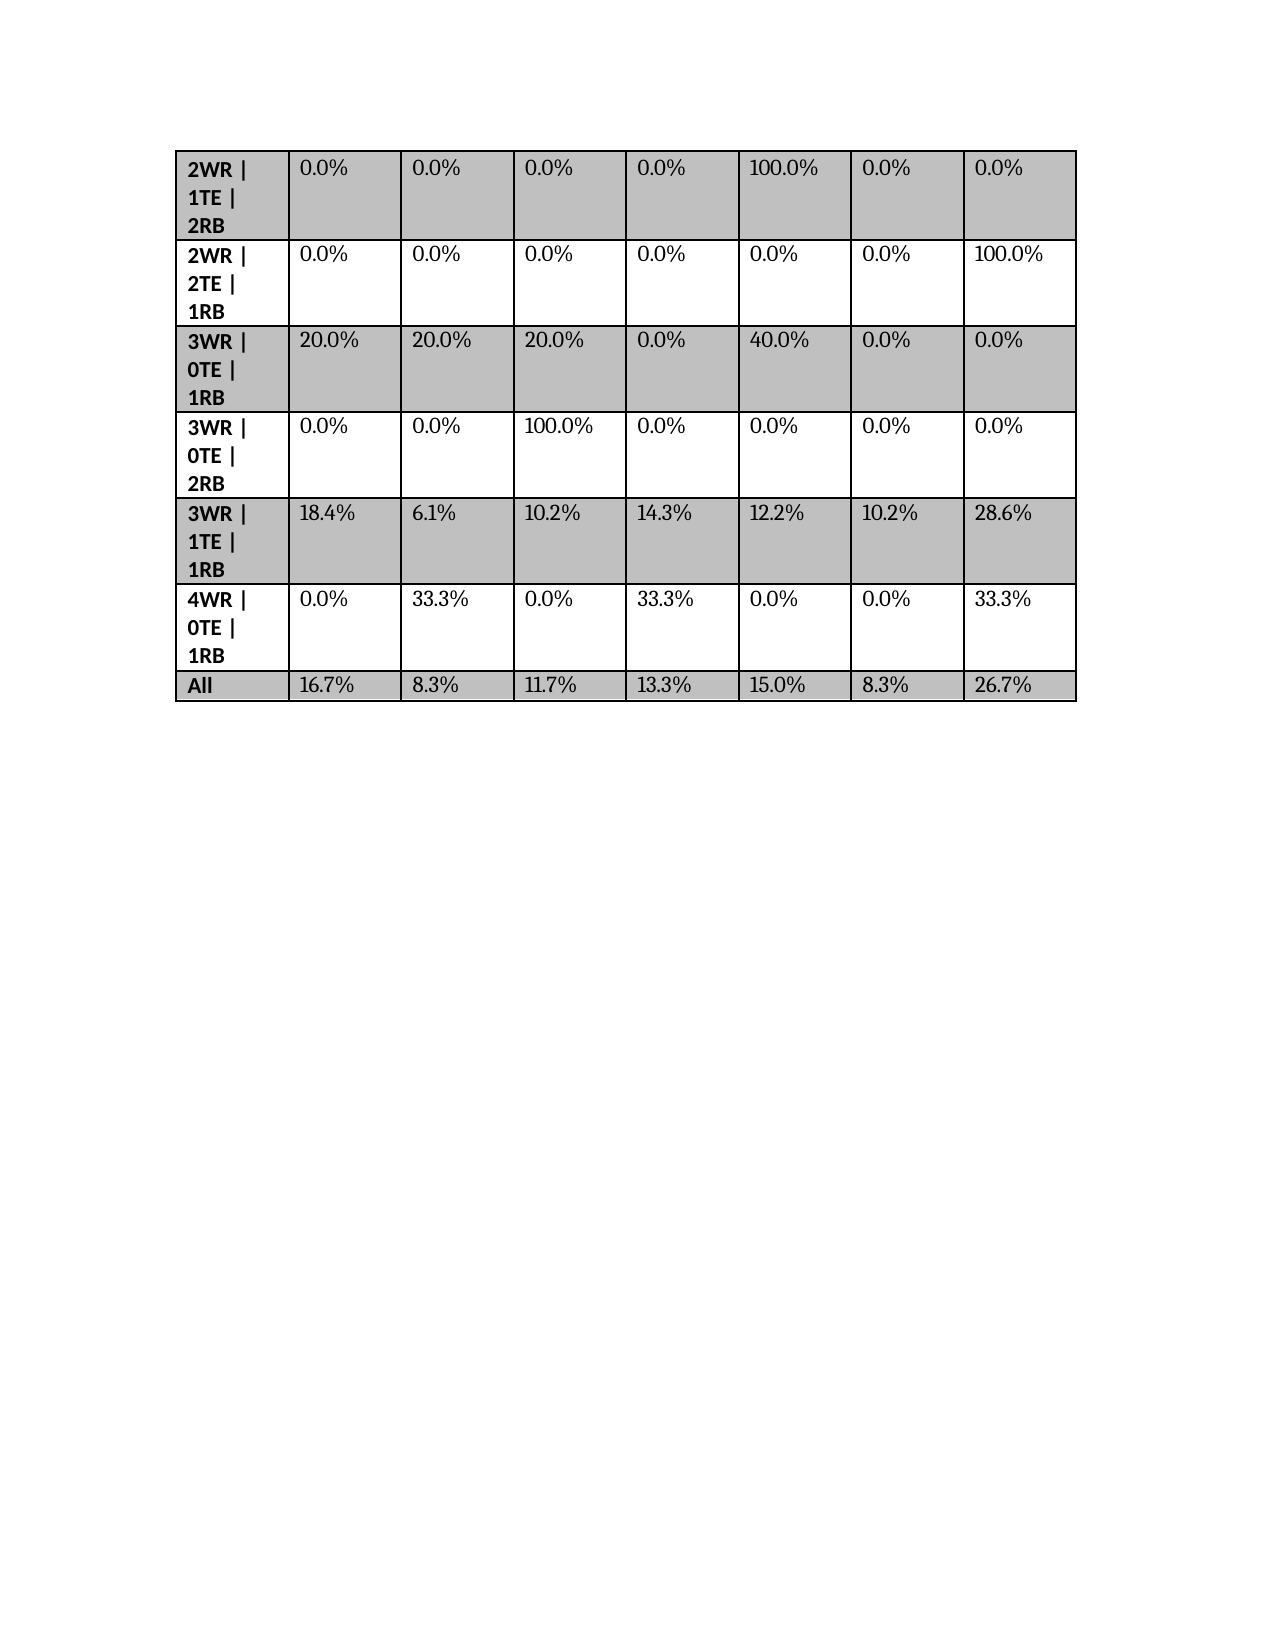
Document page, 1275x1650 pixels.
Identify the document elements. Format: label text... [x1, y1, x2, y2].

table_cell 0.0% [852, 585, 963, 669]
table_cell 26.7% [965, 672, 1075, 699]
table_cell 2WR | 2TE | 1RB [177, 241, 288, 325]
table_cell 0.0% [402, 241, 513, 325]
table_cell 28.6% [965, 499, 1075, 583]
table_cell 0.0% [627, 413, 738, 497]
table_cell 3WR | 1TE | 1RB [177, 499, 288, 583]
table_cell 15.0% [740, 672, 850, 699]
table_cell 40.0% [740, 327, 850, 411]
table_cell 10.2% [515, 499, 625, 583]
table_cell 11.7% [515, 672, 625, 699]
table_cell 0.0% [627, 327, 738, 411]
table_cell 20.0% [402, 327, 513, 411]
table_cell 8.3% [852, 672, 963, 699]
table_cell 3WR | 0TE | 1RB [177, 327, 288, 411]
table_cell 33.3% [627, 585, 738, 669]
table_cell 20.0% [290, 327, 400, 411]
table_cell 0.0% [515, 152, 625, 239]
table_cell 0.0% [290, 413, 400, 497]
table_cell 0.0% [852, 413, 963, 497]
table_cell 100.0% [740, 152, 850, 239]
table_cell 20.0% [515, 327, 625, 411]
table_cell 8.3% [402, 672, 513, 699]
table_cell 12.2% [740, 499, 850, 583]
table_cell 0.0% [290, 585, 400, 669]
table_cell 0.0% [740, 241, 850, 325]
table_cell 0.0% [627, 152, 738, 239]
table_cell 18.4% [290, 499, 400, 583]
table_cell 16.7% [290, 672, 400, 699]
table_cell 0.0% [290, 152, 400, 239]
table_cell 10.2% [852, 499, 963, 583]
table_cell 0.0% [290, 241, 400, 325]
table_cell 0.0% [852, 152, 963, 239]
table_cell 0.0% [852, 241, 963, 325]
table_cell 0.0% [965, 413, 1075, 497]
table_cell 33.3% [402, 585, 513, 669]
table_cell 4WR | 0TE | 1RB [177, 585, 288, 669]
table_cell 0.0% [965, 152, 1075, 239]
table_cell 0.0% [402, 413, 513, 497]
table_cell 0.0% [515, 585, 625, 669]
table_cell 0.0% [965, 327, 1075, 411]
table_cell All [177, 672, 288, 699]
table_cell 0.0% [740, 585, 850, 669]
table_cell 0.0% [852, 327, 963, 411]
table_cell 6.1% [402, 499, 513, 583]
table_cell 0.0% [740, 413, 850, 497]
table_cell 13.3% [627, 672, 738, 699]
table_cell 0.0% [402, 152, 513, 239]
table_cell 100.0% [965, 241, 1075, 325]
table_cell 2WR | 1TE | 2RB [177, 152, 288, 239]
table_cell 14.3% [627, 499, 738, 583]
table_cell 3WR | 0TE | 2RB [177, 413, 288, 497]
table_cell 0.0% [515, 241, 625, 325]
table_cell 100.0% [515, 413, 625, 497]
table_cell 0.0% [627, 241, 738, 325]
table_cell 33.3% [965, 585, 1075, 669]
